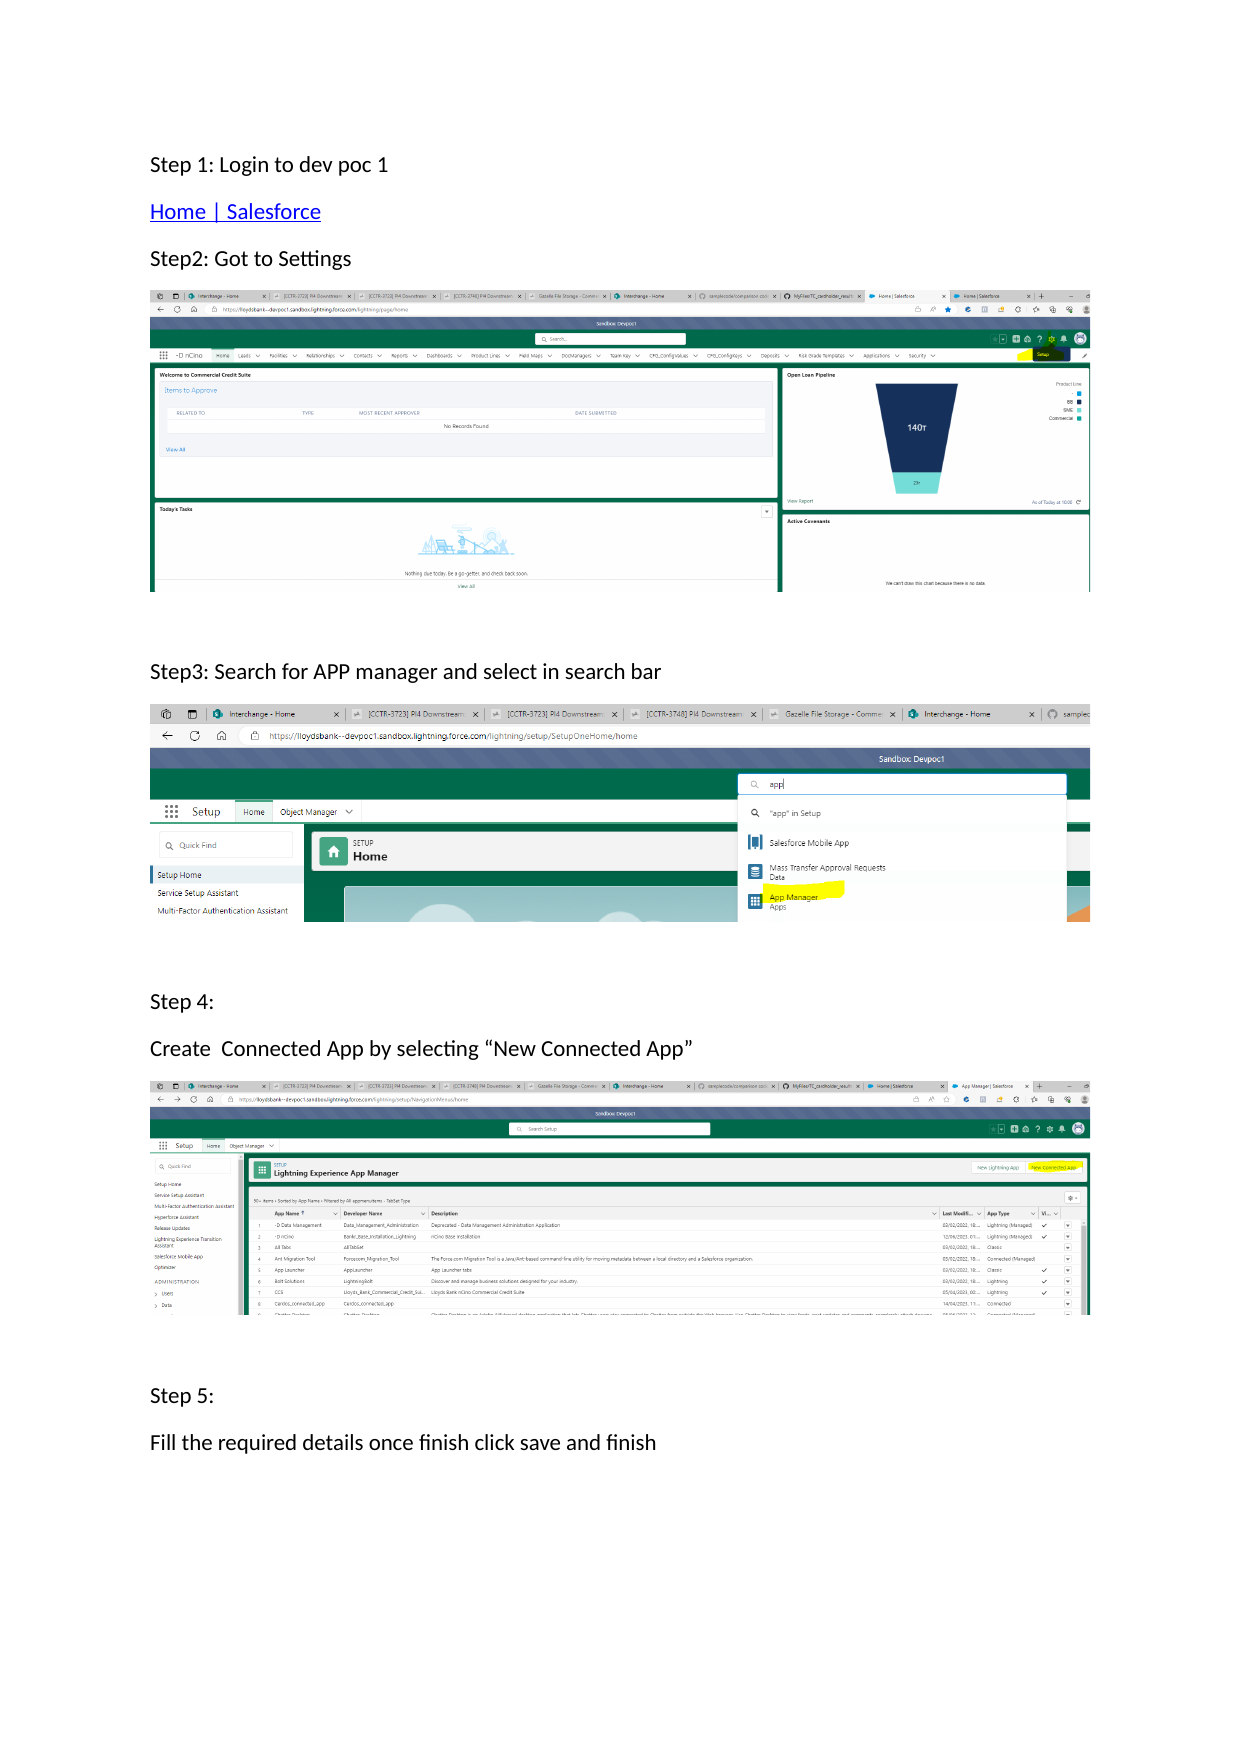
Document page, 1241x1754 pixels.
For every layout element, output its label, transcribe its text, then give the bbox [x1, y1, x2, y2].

picture [150, 1081, 1091, 1315]
text Create Connected App by selecting “New Connected App” [150, 1034, 1090, 1062]
text Step2: Got to Settings [150, 244, 1090, 272]
text Fill the required details once finish click save and finish [150, 1428, 1090, 1456]
text Step3: Search for APP manager and select in search bar [150, 657, 1090, 686]
picture [150, 290, 1091, 592]
text Step 4: [150, 987, 1090, 1015]
text Step 5: [150, 1381, 1090, 1409]
text Step 1: Login to dev poc 1 [150, 150, 1090, 178]
picture [150, 704, 1091, 922]
text Home | Salesforce [150, 197, 1090, 225]
